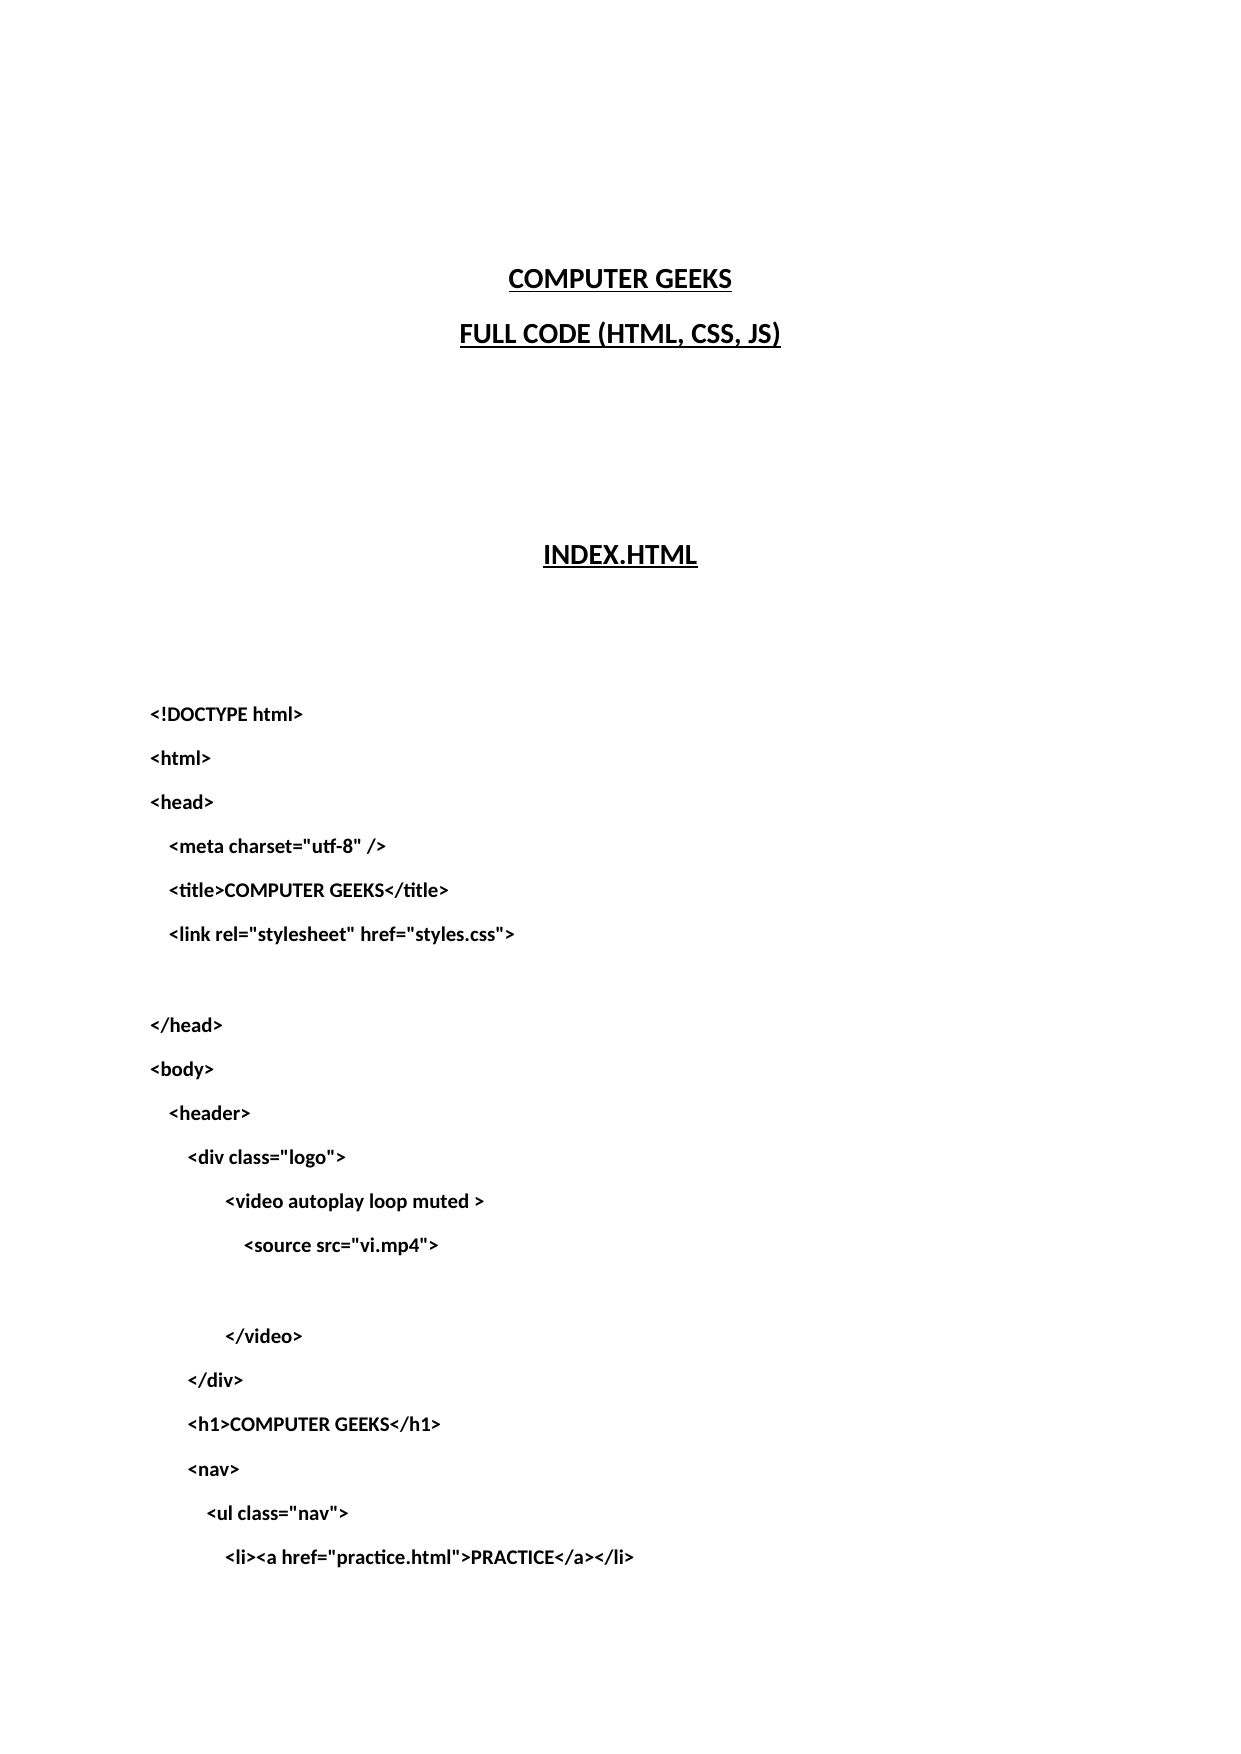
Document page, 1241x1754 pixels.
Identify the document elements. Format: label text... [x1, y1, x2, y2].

text INDEX.HTML [150, 536, 1090, 571]
text </video> [150, 1323, 1090, 1349]
text <ul class="nav"> [150, 1500, 1090, 1525]
text <li><a href="practice.html">PRACTICE</a></li> [150, 1544, 1090, 1569]
text <video autoplay loop muted > [150, 1188, 1090, 1214]
text COMPUTER GEEKS [150, 260, 1090, 296]
text </div> [150, 1368, 1090, 1393]
text <!DOCTYPE html> [150, 701, 1090, 726]
text <div class="logo"> [150, 1144, 1090, 1170]
text <nav> [150, 1456, 1090, 1481]
text <h1>COMPUTER GEEKS</h1> [150, 1412, 1090, 1437]
text <header> [150, 1100, 1090, 1126]
text FULL CODE (HTML, CSS, JS) [150, 315, 1090, 351]
text </head> [150, 1012, 1090, 1038]
text <title>COMPUTER GEEKS</title> [150, 877, 1090, 903]
text <link rel="stylesheet" href="styles.css"> [150, 921, 1090, 947]
text <meta charset="utf-8" /> [150, 833, 1090, 859]
text <html> [150, 745, 1090, 771]
text <head> [150, 789, 1090, 814]
text <source src="vi.mp4"> [150, 1233, 1090, 1258]
text <body> [150, 1056, 1090, 1082]
